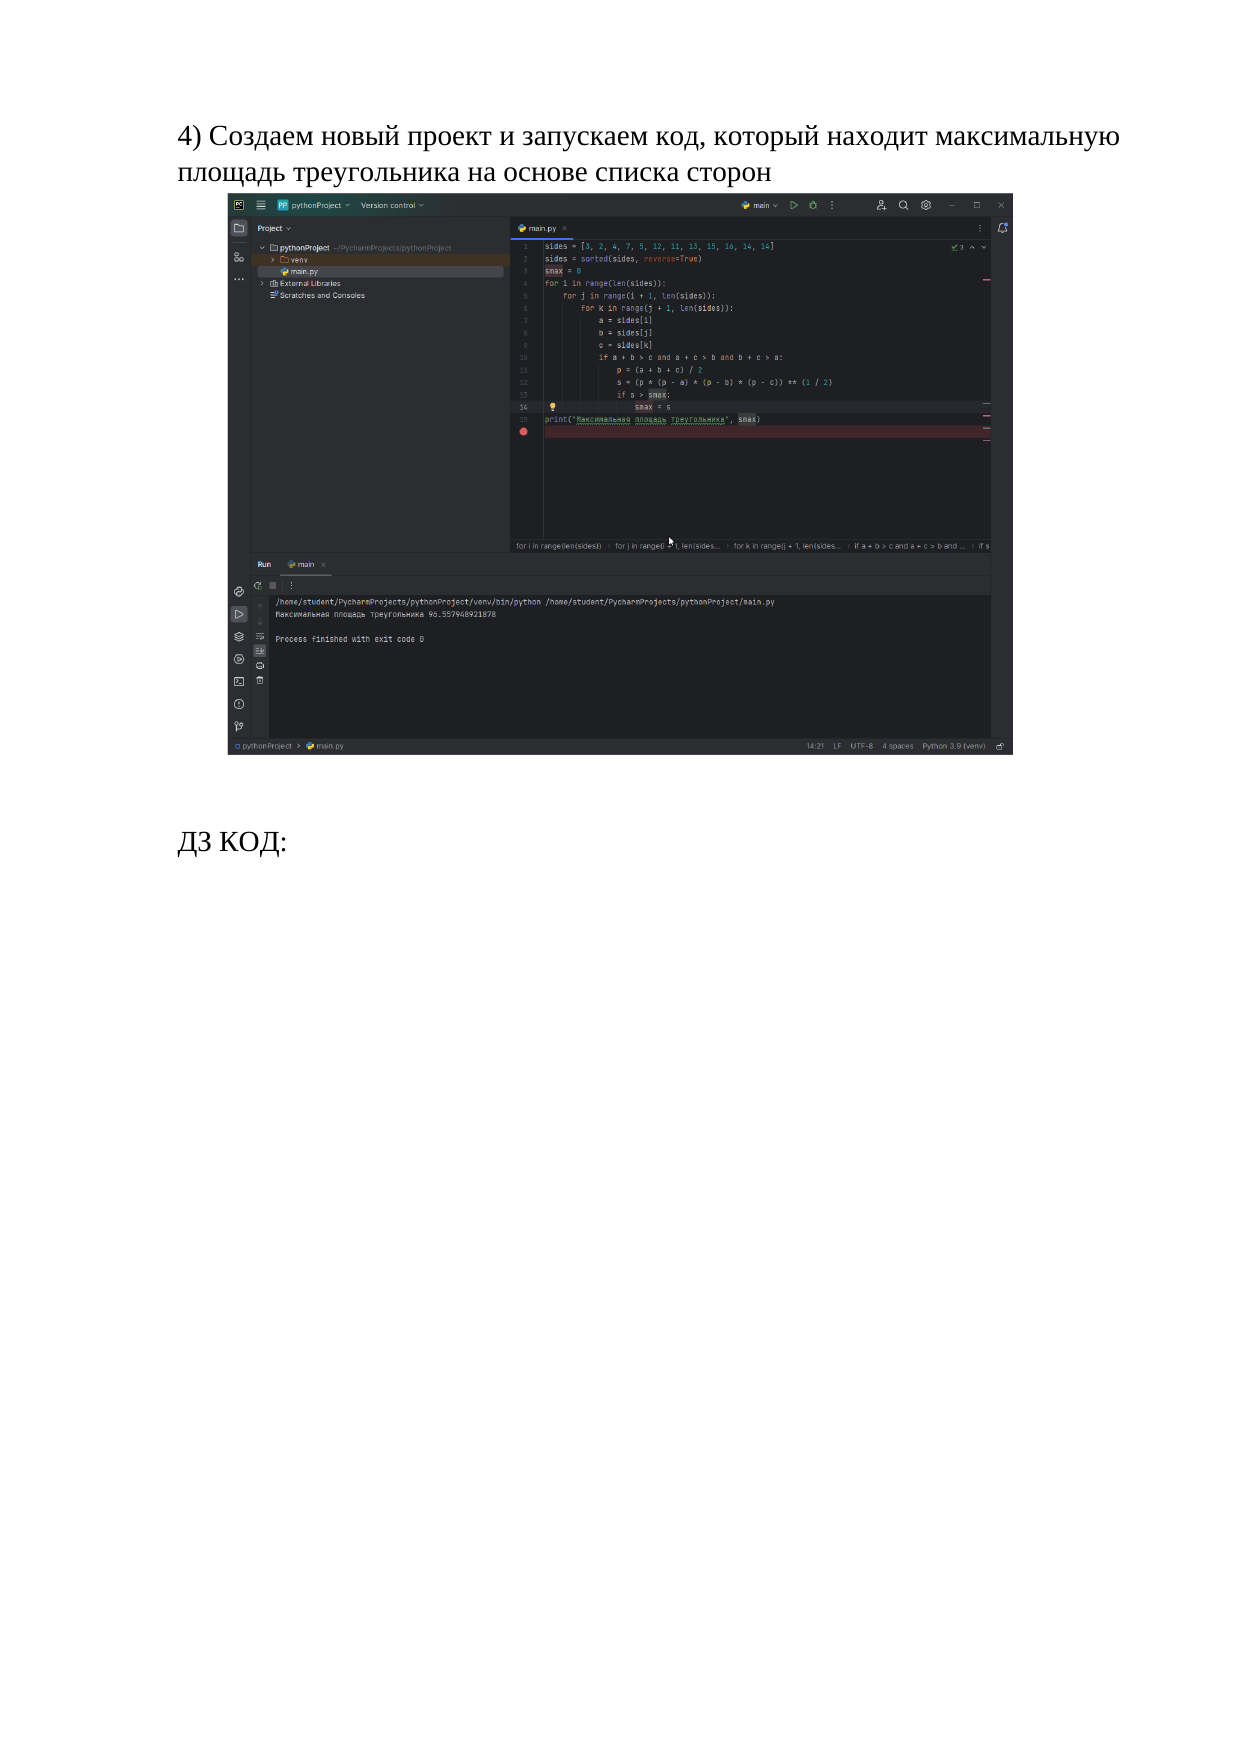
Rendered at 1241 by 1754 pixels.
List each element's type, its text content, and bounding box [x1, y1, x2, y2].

text ДЗ КОД: [177, 824, 1152, 858]
picture [227, 193, 1013, 755]
list 4) Создаем новый проект и запускаем код, который находит максимальную площадь треугольника на основе списка сторон [177, 118, 1152, 188]
